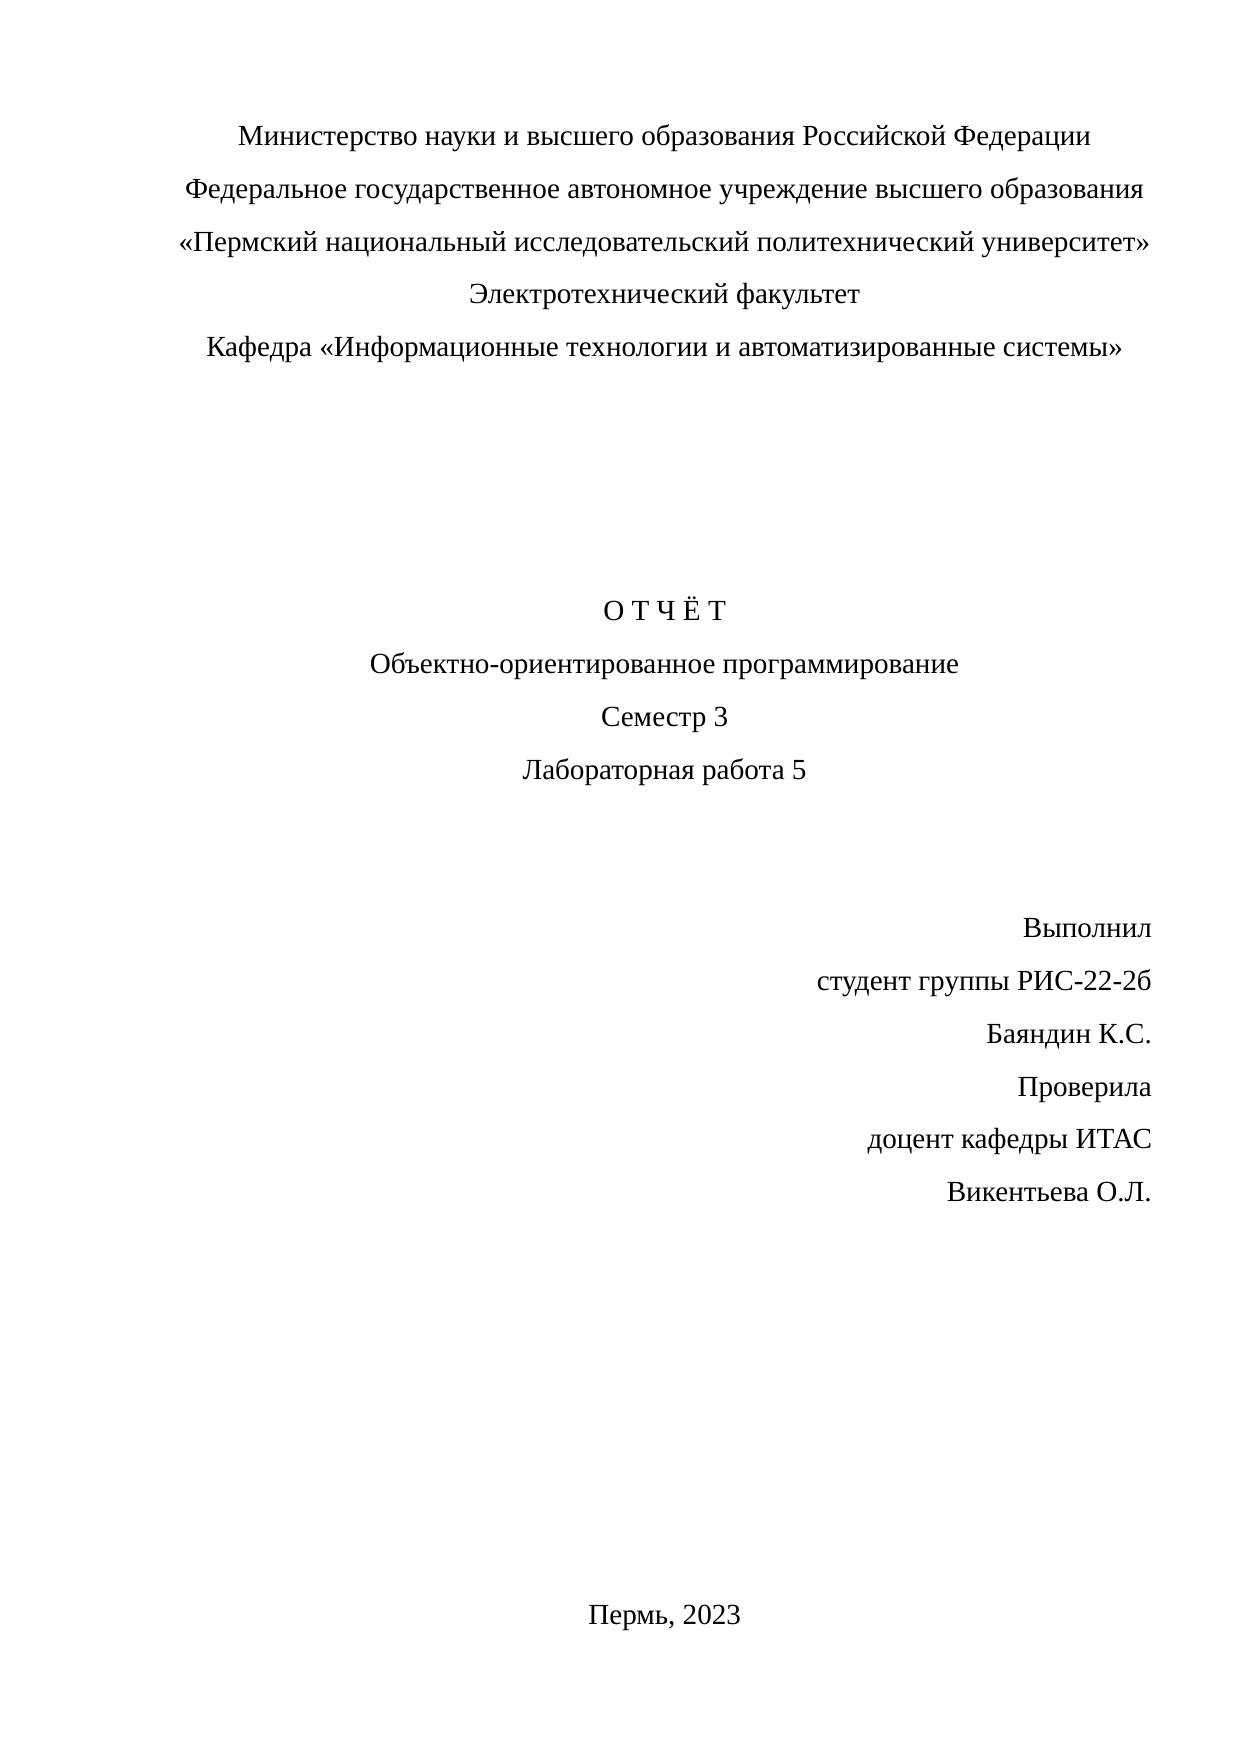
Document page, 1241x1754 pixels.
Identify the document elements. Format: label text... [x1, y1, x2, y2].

text Пермь, 2023 [177, 1597, 1152, 1630]
text Министерство науки и высшего образования Российской Федерации [177, 118, 1152, 152]
text доцент кафедры ИТАС [177, 1122, 1152, 1155]
text Электротехнический факультет [177, 277, 1152, 310]
text Проверила [177, 1069, 1152, 1102]
text Семестр 3 [177, 699, 1152, 733]
text Кафедра «Информационные технологии и автоматизированные системы» [177, 329, 1152, 363]
text студент группы РИС-22-2б [177, 963, 1152, 997]
text Выполнил [177, 910, 1152, 944]
text Лабораторная работа 5 [177, 752, 1152, 785]
text Баяндин К.С. [177, 1016, 1152, 1049]
text Викентьева О.Л. [177, 1174, 1152, 1208]
text О Т Ч Ё Т [177, 593, 1152, 627]
text Объектно-ориентированное программирование [177, 646, 1152, 680]
text Федеральное государственное автономное учреждение высшего образования [177, 171, 1152, 204]
text «Пермский национальный исследовательский политехнический университет» [177, 224, 1152, 257]
